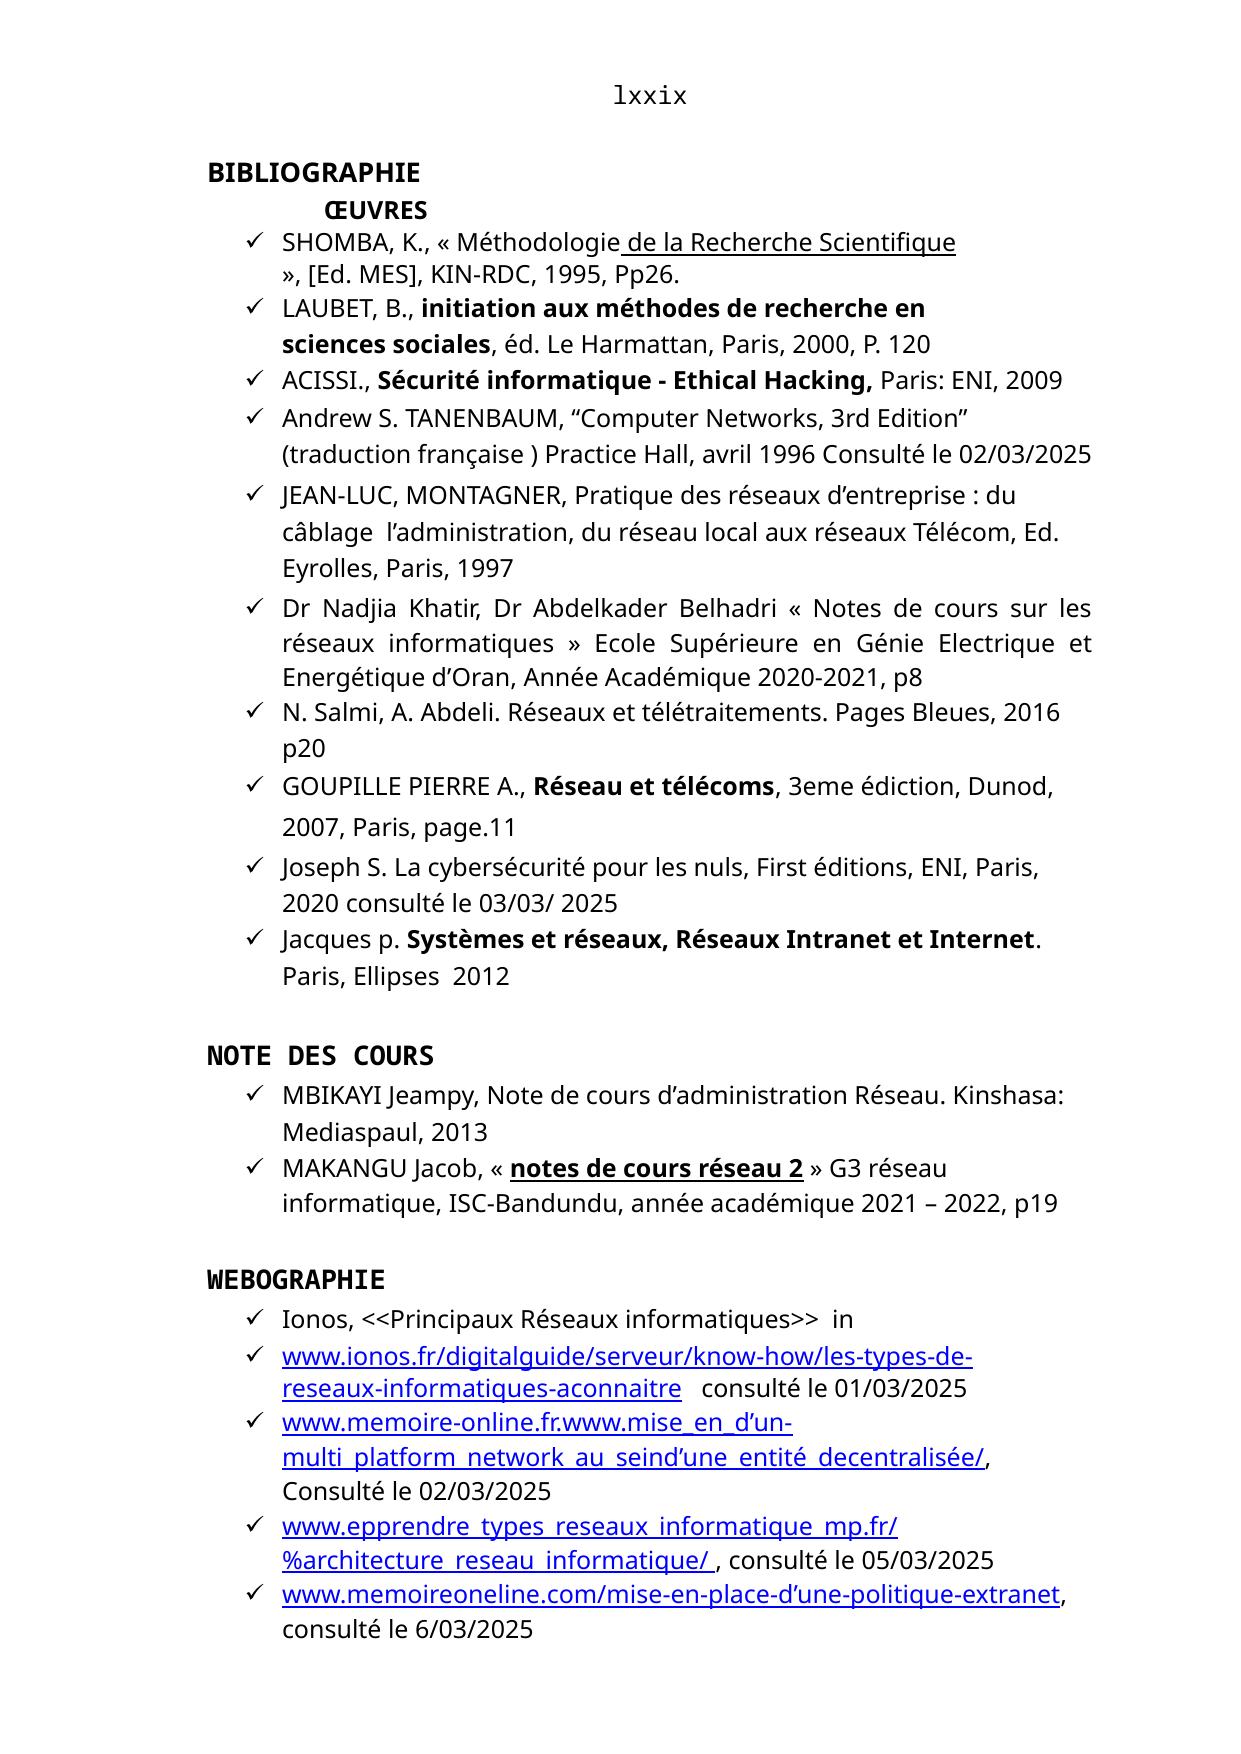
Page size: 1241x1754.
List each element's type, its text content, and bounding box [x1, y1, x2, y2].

list www.memoire-online.fr.www.mise_en_d’un-multi_platform_network_au_seind’une_entité_decentralisée/, Consulté le 02/03/2025 [244, 1405, 1093, 1508]
list JEAN-LUC, MONTAGNER, Pratique des réseaux d’entreprise : du câblage l’administration, du réseau local aux réseaux Télécom, Ed. Eyrolles, Paris, 1997 [244, 477, 1093, 585]
list www.epprendre_types_reseaux_informatique_mp.fr/%architecture_reseau_informatique/ , consulté le 05/03/2025 [244, 1508, 1093, 1577]
text NOTE DES COURS [207, 1036, 989, 1073]
list MBIKAYI Jeampy, Note de cours d’administration Réseau. Kinshasa: Mediaspaul, 2013 [244, 1078, 1093, 1148]
text WEBOGRAPHIE [207, 1261, 989, 1297]
list GOUPILLE PIERRE A., Réseau et télécoms, 3eme édiction, Dunod, 2007, Paris, page.11 [244, 768, 1093, 843]
text ŒUVRES [207, 193, 971, 226]
list www.memoireoneline.com/mise-en-place-d’une-politique-extranet, consulté le 6/03/2025 [244, 1577, 1093, 1645]
text BIBLIOGRAPHIE [207, 153, 1093, 190]
list MAKANGU Jacob, « notes de cours réseau 2 » G3 réseau informatique, ISC-Bandundu, année académique 2021 – 2022, p19 [244, 1151, 1093, 1219]
list Jacques p. Systèmes et réseaux, Réseaux Intranet et Internet. Paris, Ellipses 2012 [244, 922, 1093, 992]
list SHOMBA, K., « Méthodologie de la Recherche Scientifique », [Ed. MES], KIN-RDC, 1995, Pp26. [244, 226, 971, 291]
list www.ionos.fr/digitalguide/serveur/know-how/les-types-de-reseaux-informatiques-aconnaitre consulté le 01/03/2025 [244, 1339, 1021, 1405]
list ACISSI., Sécurité informatique - Ethical Hacking, Paris: ENI, 2009 [244, 363, 1093, 397]
list Joseph S. La cybersécurité pour les nuls, First éditions, ENI, Paris, 2020 consulté le 03/03/ 2025 [244, 850, 1093, 920]
list Andrew S. TANENBAUM, “Computer Networks, 3rd Edition” (traduction française ) Practice Hall, avril 1996 Consulté le 02/03/2025 [244, 400, 1093, 471]
list Dr Nadjia Khatir, Dr Abdelkader Belhadri « Notes de cours sur les réseaux informatiques » Ecole Supérieure en Génie Electrique et Energétique d’Oran, Année Académique 2020-2021, p8 [244, 591, 1093, 694]
list LAUBET, B., initiation aux méthodes de recherche en sciences sociales, éd. Le Harmattan, Paris, 2000, P. 120 [244, 291, 994, 361]
list Ionos, <<Principaux Réseaux informatiques>> in [244, 1302, 1093, 1336]
list N. Salmi, A. Abdeli. Réseaux et télétraitements. Pages Bleues, 2016 p20 [244, 694, 1093, 765]
